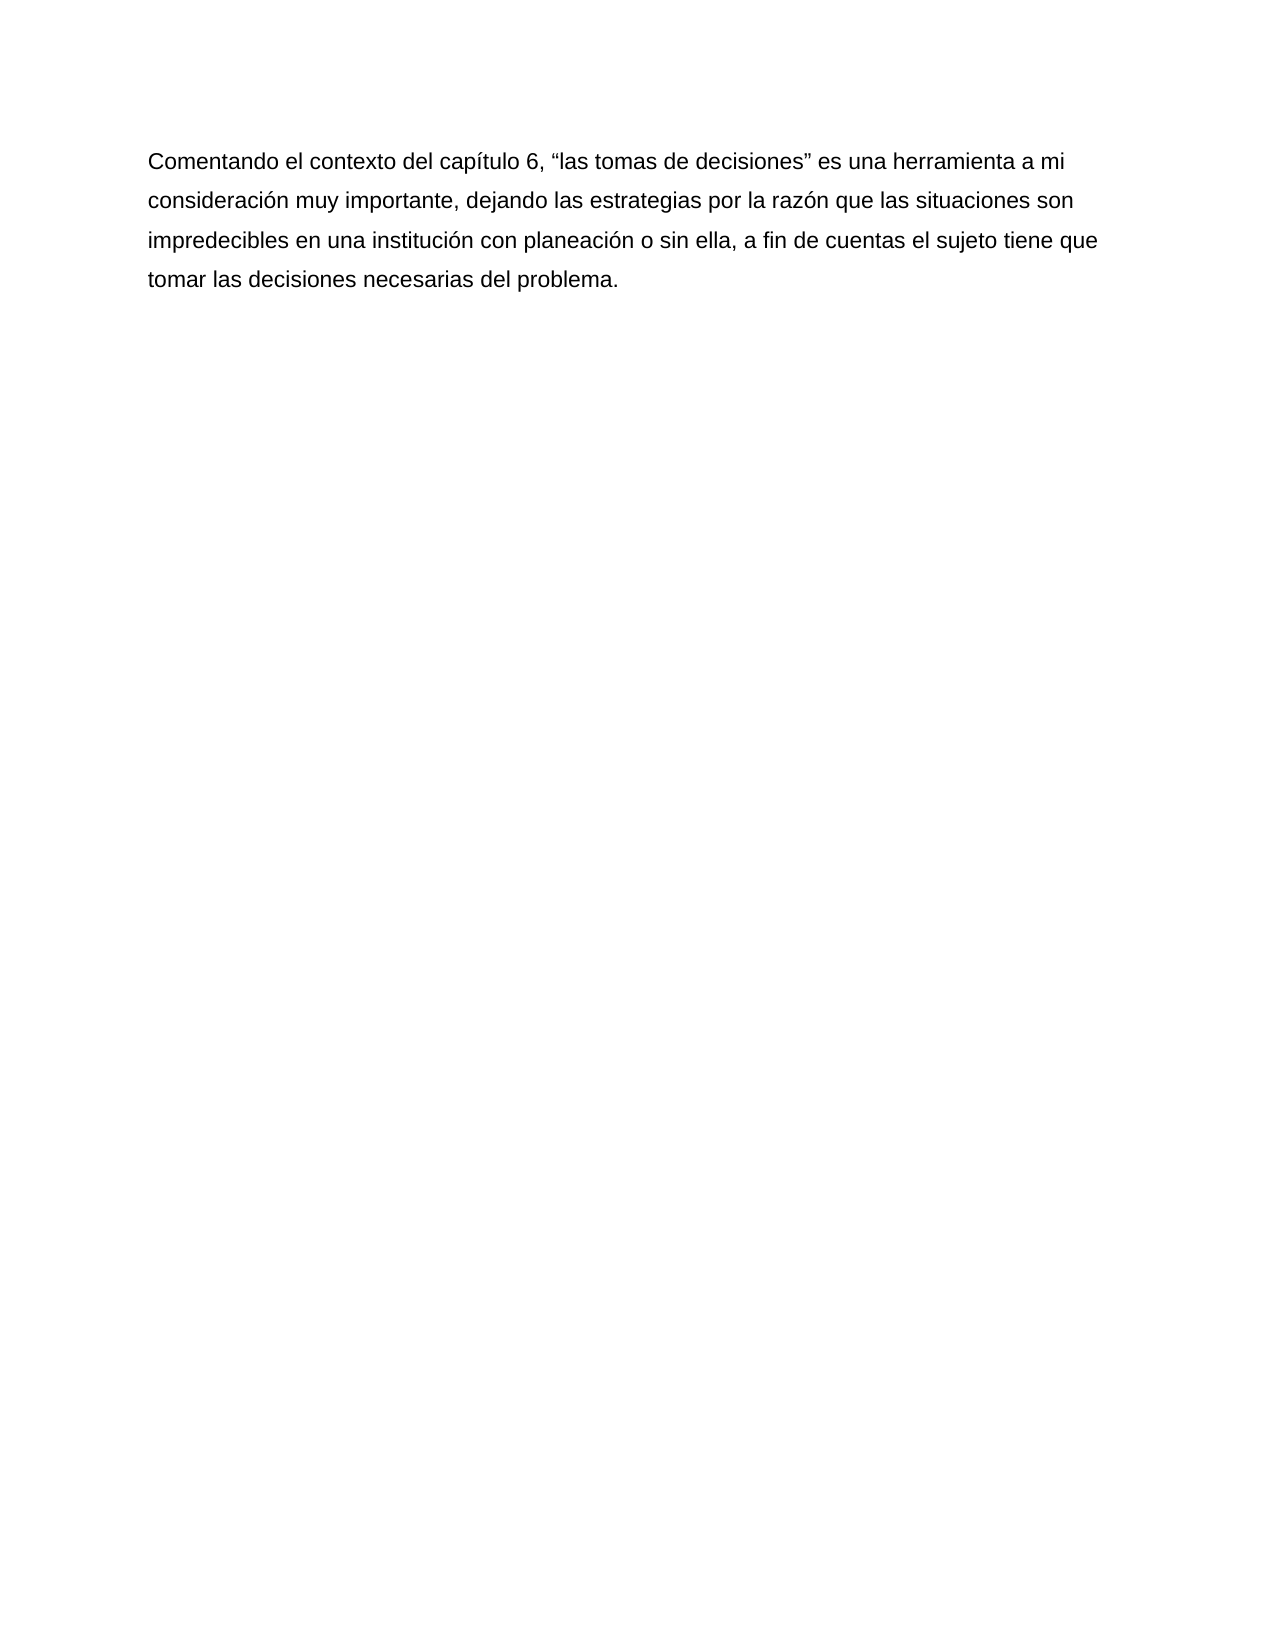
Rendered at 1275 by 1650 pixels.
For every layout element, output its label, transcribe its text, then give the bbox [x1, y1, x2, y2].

text Comentando el contexto del capítulo 6, “las tomas de decisiones” es una herramienta a mi consideración muy importante, dejando las estrategias por la razón que las situaciones son impredecibles en una institución con planeación o sin ella, a fin de cuentas el sujeto tiene que tomar las decisiones necesarias del problema. [148, 148, 1127, 292]
